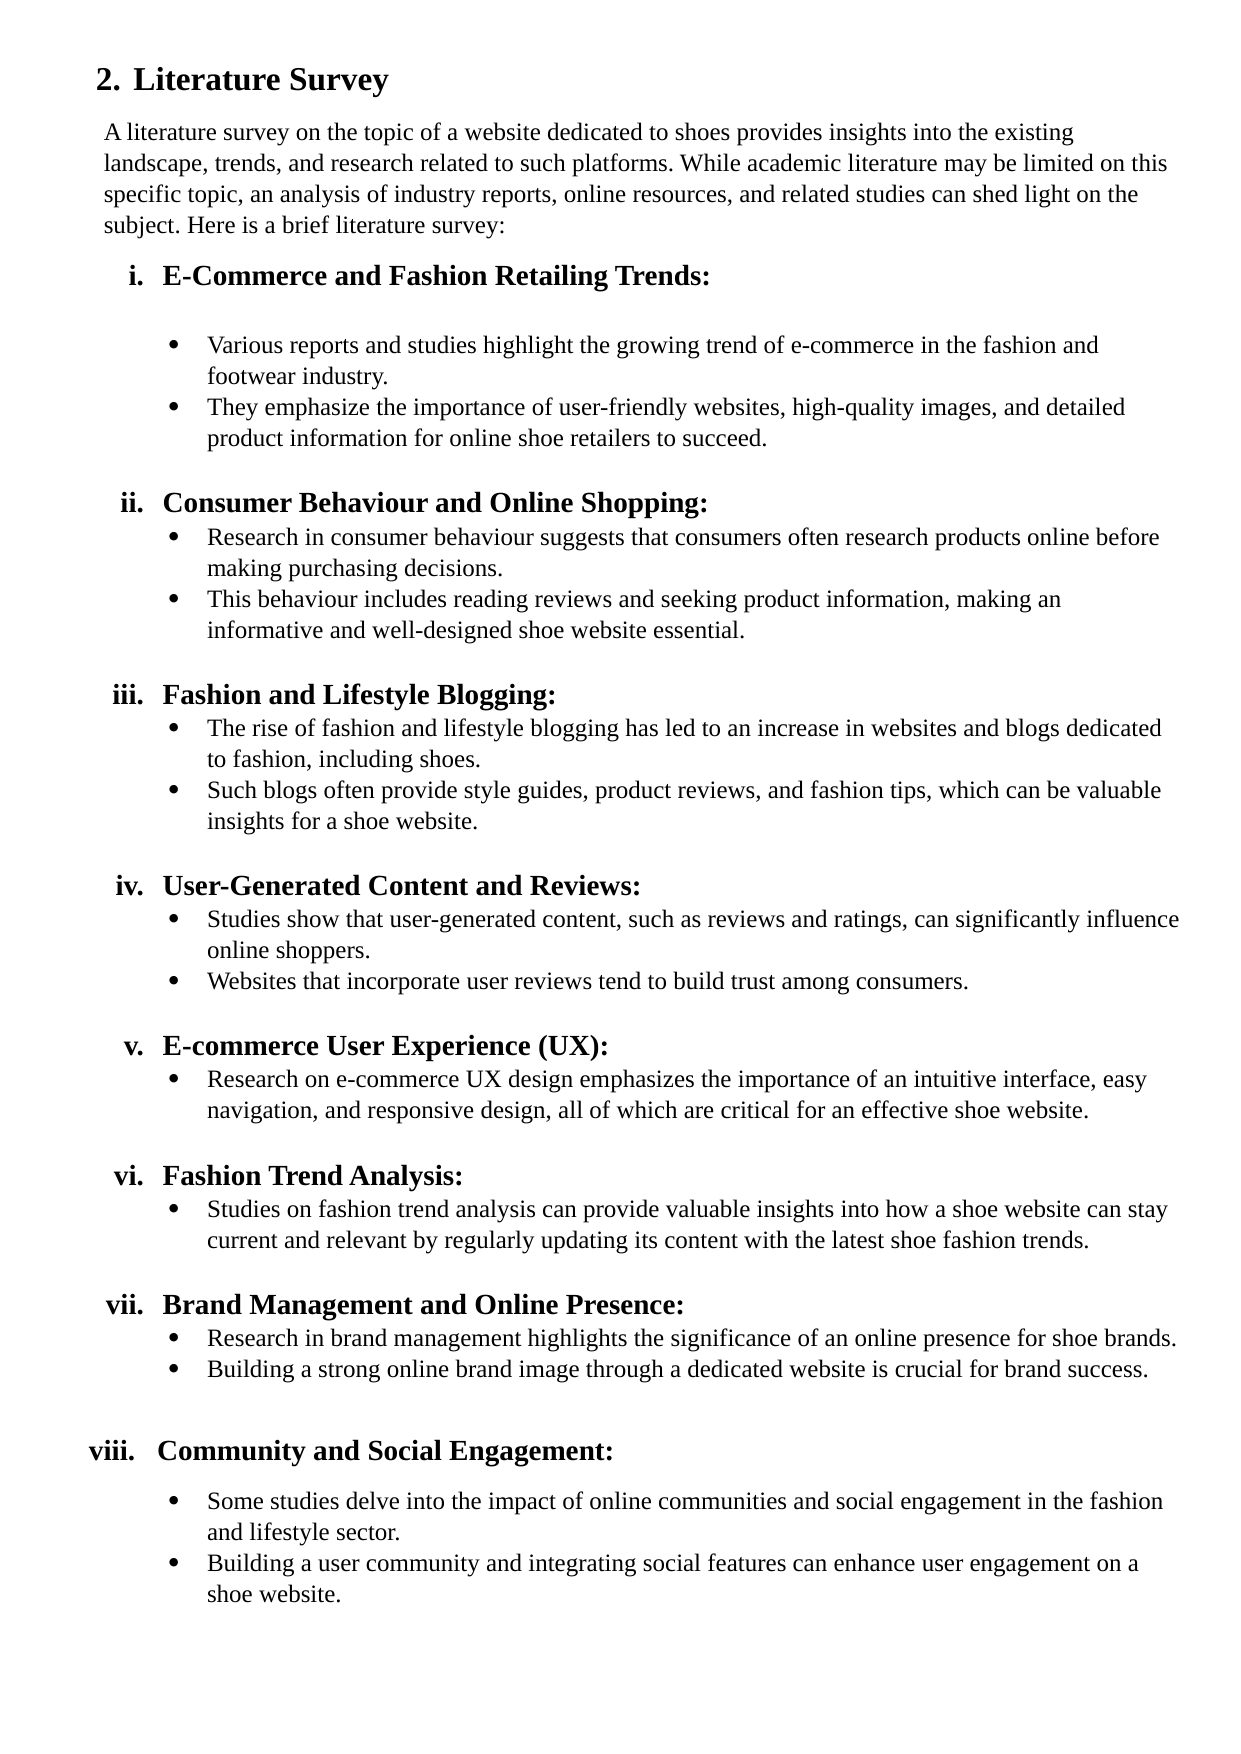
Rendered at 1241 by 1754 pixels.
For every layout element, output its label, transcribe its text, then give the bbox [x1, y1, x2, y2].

text A literature survey on the topic of a website dedicated to shoes provides insights into the existing landscape, trends, and research related to such platforms. While academic literature may be limited on this specific topic, an analysis of industry reports, online resources, and related studies can shed light on the subject. Here is a brief literature survey: [103, 117, 1181, 239]
list Such blogs often provide style guides, product reviews, and fashion tips, which can be valuable insights for a shoe website. [169, 775, 1181, 835]
list They emphasize the importance of user-friendly websites, high-quality images, and detailed product information for online shoe retailers to succeed. [169, 392, 1181, 452]
list Fashion and Lifestyle Blogging: [144, 677, 1181, 710]
list Brand Management and Online Presence: [144, 1287, 1181, 1321]
list Consumer Behaviour and Online Shopping: [144, 485, 1181, 519]
text viii. Community and Social Engagement: [89, 1433, 1181, 1466]
list E-commerce User Experience (UX): [144, 1028, 1181, 1062]
list Websites that incorporate user reviews tend to build trust among consumers. [169, 966, 1181, 995]
list E-Commerce and Fashion Retailing Trends: [144, 258, 1181, 291]
list The rise of fashion and lifestyle blogging has led to an increase in websites and blogs dedicated to fashion, including shoes. [169, 713, 1181, 773]
list Building a strong online brand image through a dedicated website is crucial for brand success. [169, 1354, 1181, 1383]
list This behaviour includes reading reviews and seeking product information, making an informative and well-designed shoe website essential. [169, 584, 1181, 643]
list Various reports and studies highlight the growing trend of e-commerce in the fashion and footwear industry. [169, 330, 1181, 390]
list Fashion Trend Analysis: [144, 1158, 1181, 1191]
list Research on e-commerce UX design emphasizes the importance of an intuitive interface, easy navigation, and responsive design, all of which are critical for an effective shoe website. [169, 1064, 1181, 1124]
list Studies on fashion trend analysis can provide valuable insights into how a shoe website can stay current and relevant by regularly updating its content with the latest shoe fashion trends. [169, 1194, 1181, 1254]
list Studies show that user-generated content, such as reviews and ratings, can significantly influence online shoppers. [169, 904, 1181, 964]
list Literature Survey [96, 59, 1181, 97]
list Some studies delve into the impact of online communities and social engagement in the fashion and lifestyle sector. [169, 1486, 1181, 1546]
list Research in consumer behaviour suggests that consumers often research products online before making purchasing decisions. [169, 522, 1181, 581]
list Building a user community and integrating social features can enhance user engagement on a shoe website. [169, 1548, 1181, 1608]
list Research in brand management highlights the significance of an online presence for shoe brands. [169, 1323, 1181, 1352]
list User-Generated Content and Reviews: [144, 868, 1181, 902]
